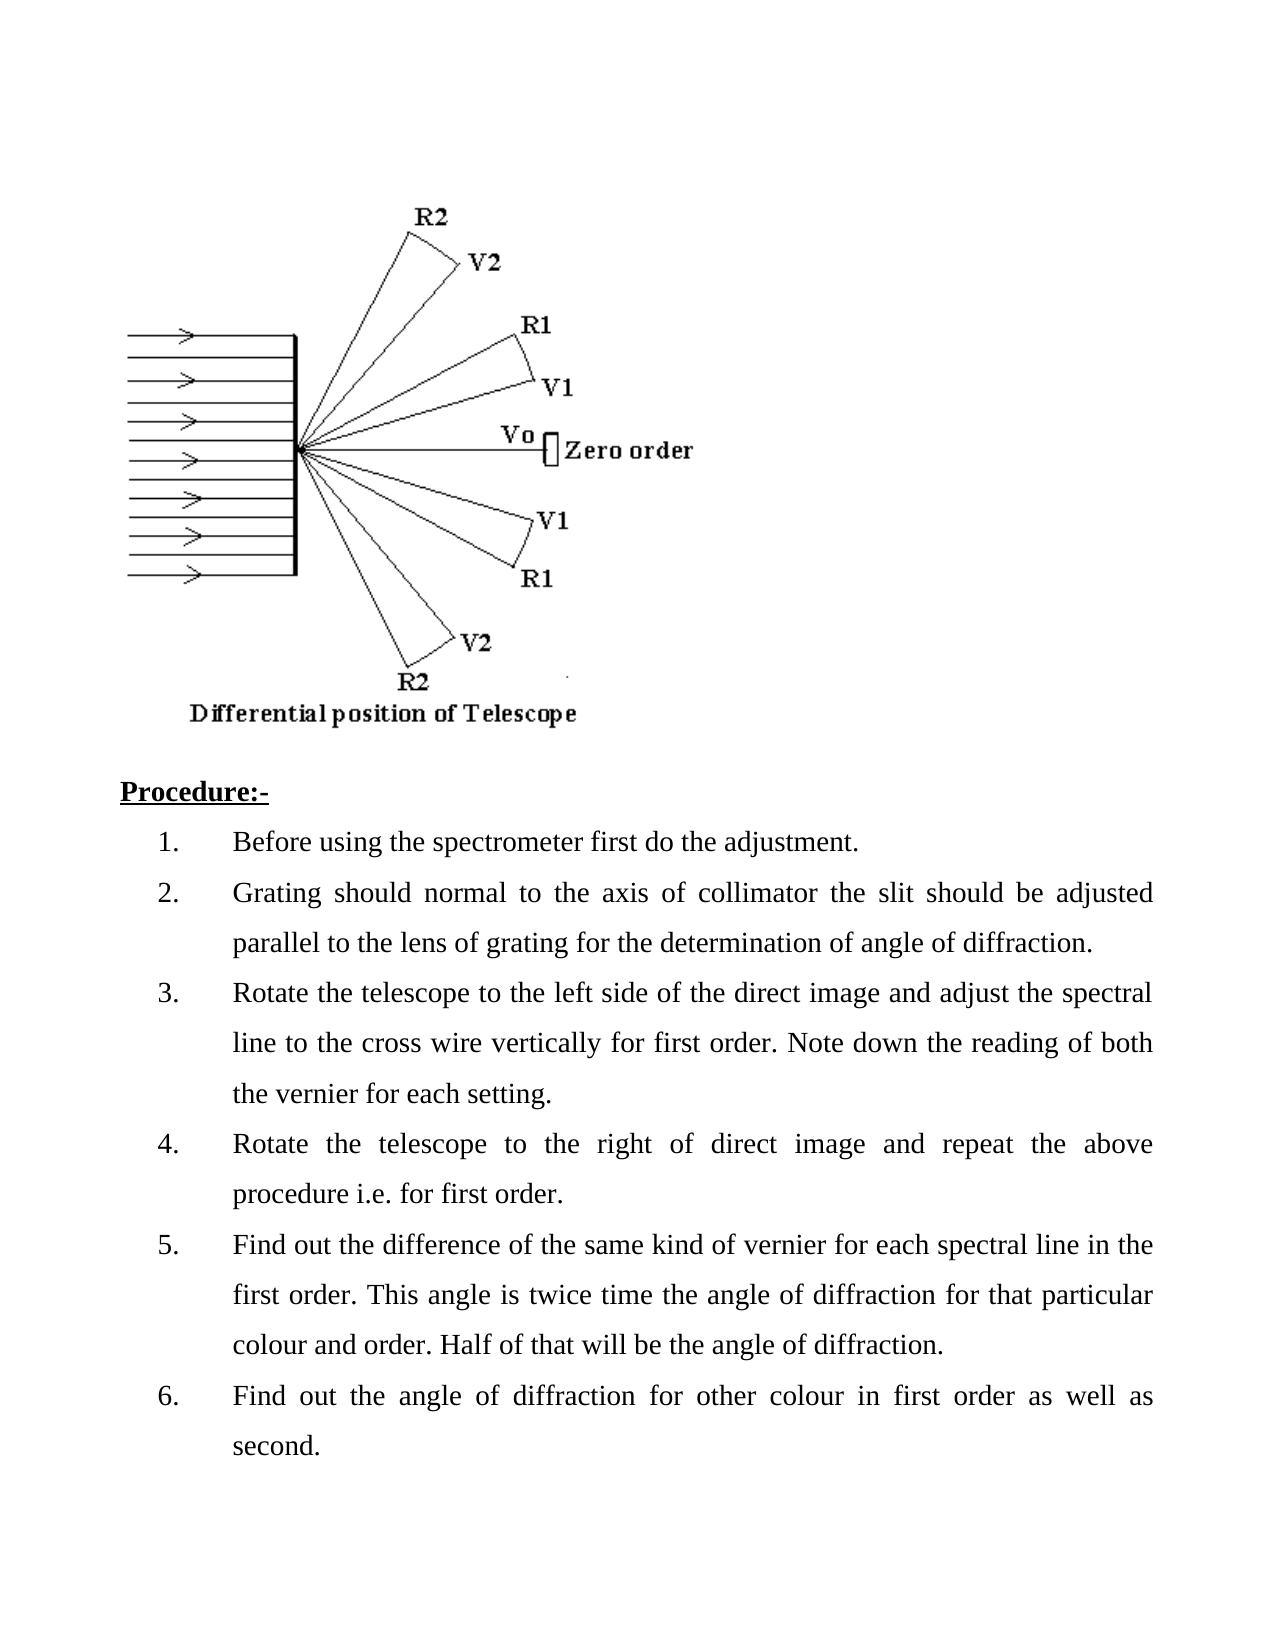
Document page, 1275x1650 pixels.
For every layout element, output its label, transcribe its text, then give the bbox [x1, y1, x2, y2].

list Grating should normal to the axis of collimator the slit should be adjusted parallel to the lens of grating for the determination of angle of diffraction. [157, 875, 1155, 958]
list Rotate the telescope to the left side of the direct image and adjust the spectral line to the cross wire vertically for first order. Note down the reading of both the vernier for each setting. [157, 975, 1155, 1109]
list Find out the difference of the same kind of vernier for each spectral line in the first order. This angle is twice time the angle of diffraction for that particular colour and order. Half of that will be the angle of diffraction. [157, 1227, 1155, 1361]
picture [120, 188, 701, 736]
list Find out the angle of diffraction for other colour in first order as well as second. [157, 1378, 1155, 1462]
list Before using the spectrometer first do the adjustment. [157, 824, 1155, 858]
list Rotate the telescope to the right of direct image and repeat the above procedure i.e. for first order. [157, 1126, 1155, 1210]
text Procedure:- [120, 774, 1155, 808]
